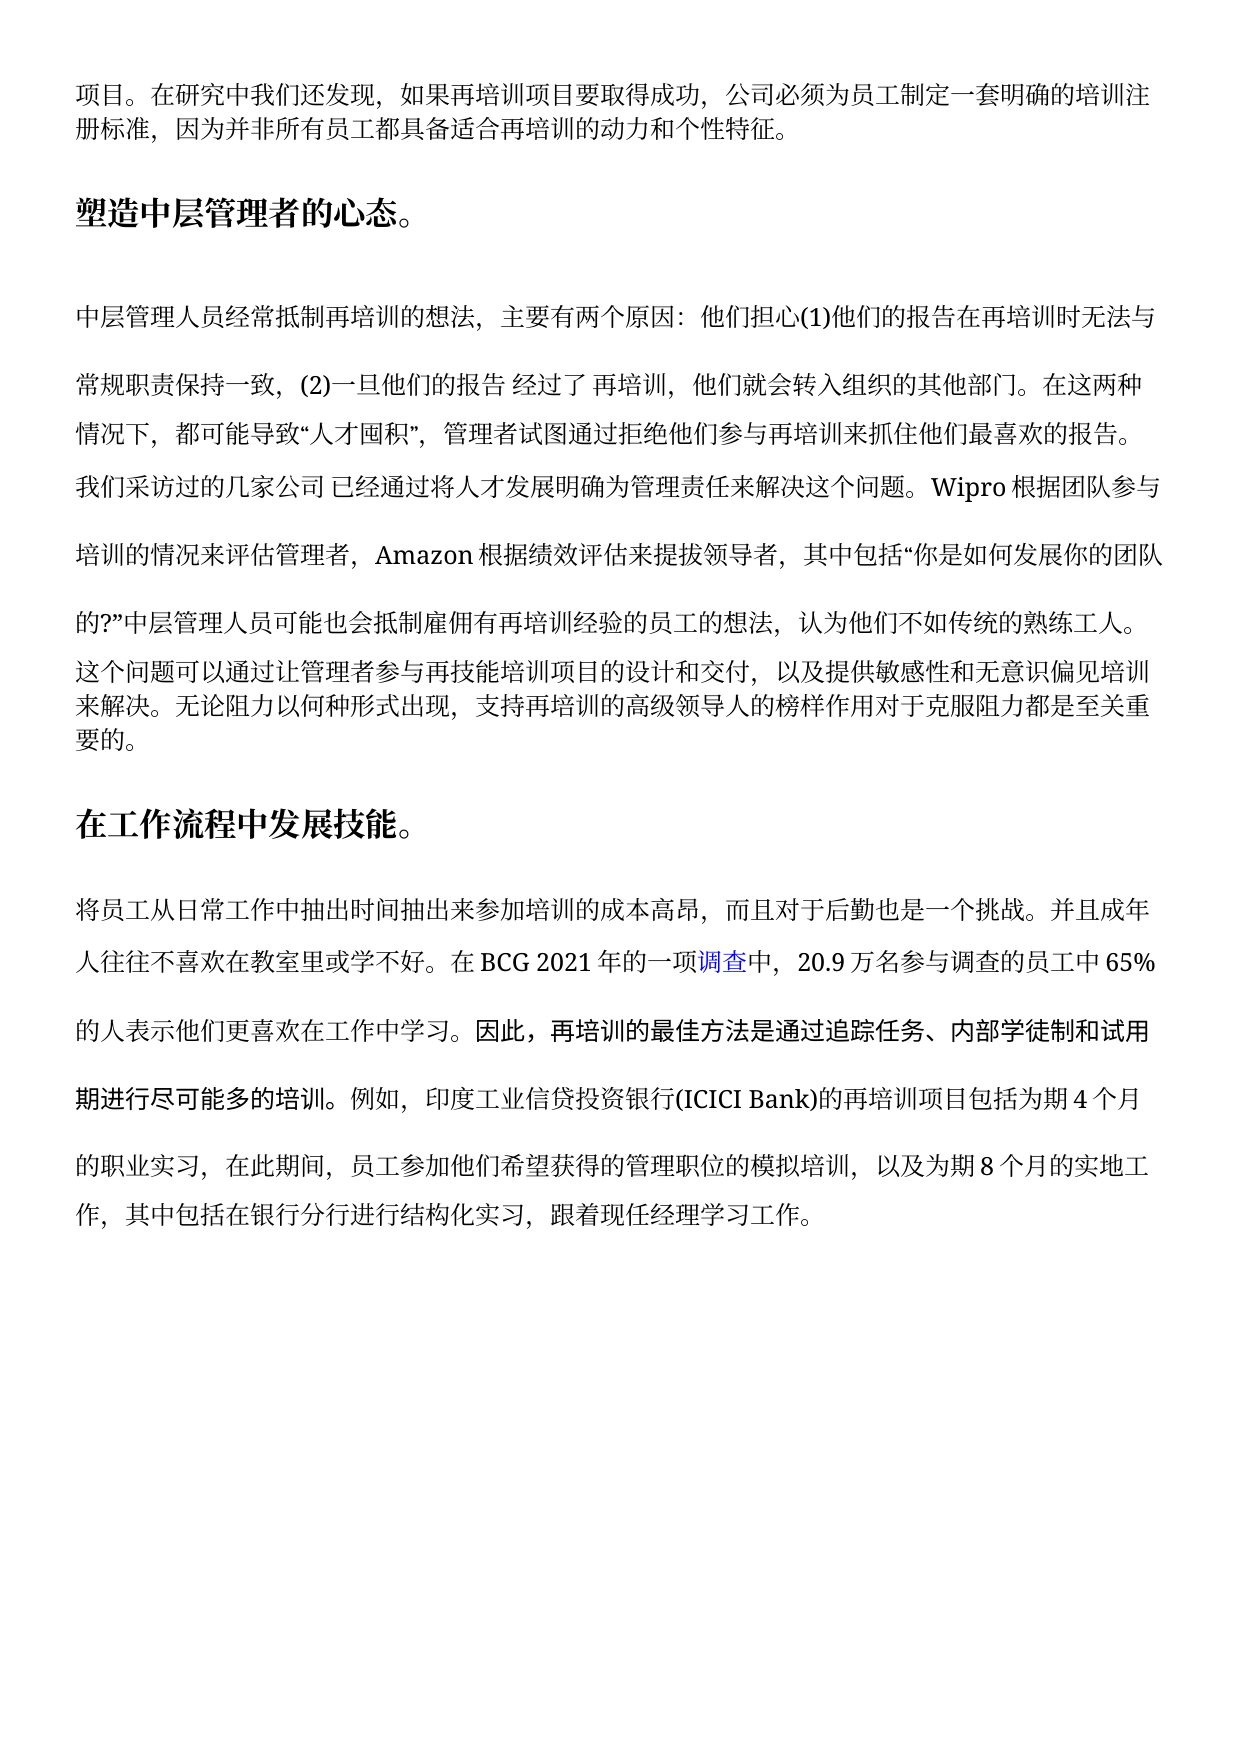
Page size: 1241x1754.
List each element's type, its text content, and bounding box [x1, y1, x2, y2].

subtitle 在工作流程中发展技能。 [75, 792, 1165, 860]
text 中层管理人员经常抵制再培训的想法，主要有两个原因：他们担心(1)他们的报告在再培训时无法与常规职责保持一致，(2)一旦他们的报告 经过了 再培训，他们就会转入组织的其他部门。在这两种情况下，都可能导致“人才囤积”，管理者试图通过拒绝他们参与再培训来抓住他们最喜欢的报告。我们采访过的几家公司 已经通过将人才发展明确为管理责任来解决这个问题。Wipro根据团队参与培训的情况来评估管理者，Amazon根据绩效评估来提拔领导者，其中包括“你是如何发展你的团队的?”中层管理人员可能也会抵制雇佣有再培训经验的员工的想法，认为他们不如传统的熟练工人。这个问题可以通过让管理者参与再技能培训项目的设计和交付，以及提供敏感性和无意识偏见培训来解决。无论阻力以何种形式出现，支持再培训的高级领导人的榜样作用对于克服阻力都是至关重要的。 [75, 283, 1165, 758]
subtitle 塑造中层管理者的心态。 [75, 181, 1165, 249]
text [75, 79, 1165, 147]
text 将员工从日常工作中抽出时间抽出来参加培训的成本高昂，而且对于后勤也是一个挑战。并且成年人往往不喜欢在教室里或学不好。在BCG 2021年的一项调查中，20.9万名参与调查的员工中65%的人表示他们更喜欢在工作中学习。因此，再培训的最佳方法是通过追踪任务、内部学徒制和试用期进行尽可能多的培训。例如，印度工业信贷投资银行(ICICI Bank)的再培训项目包括为期4个月的职业实习，在此期间，员工参加他们希望获得的管理职位的模拟培训，以及为期8个月的实地工作，其中包括在银行分行进行结构化实习，跟着现任经理学习工作。 [75, 894, 1165, 1233]
